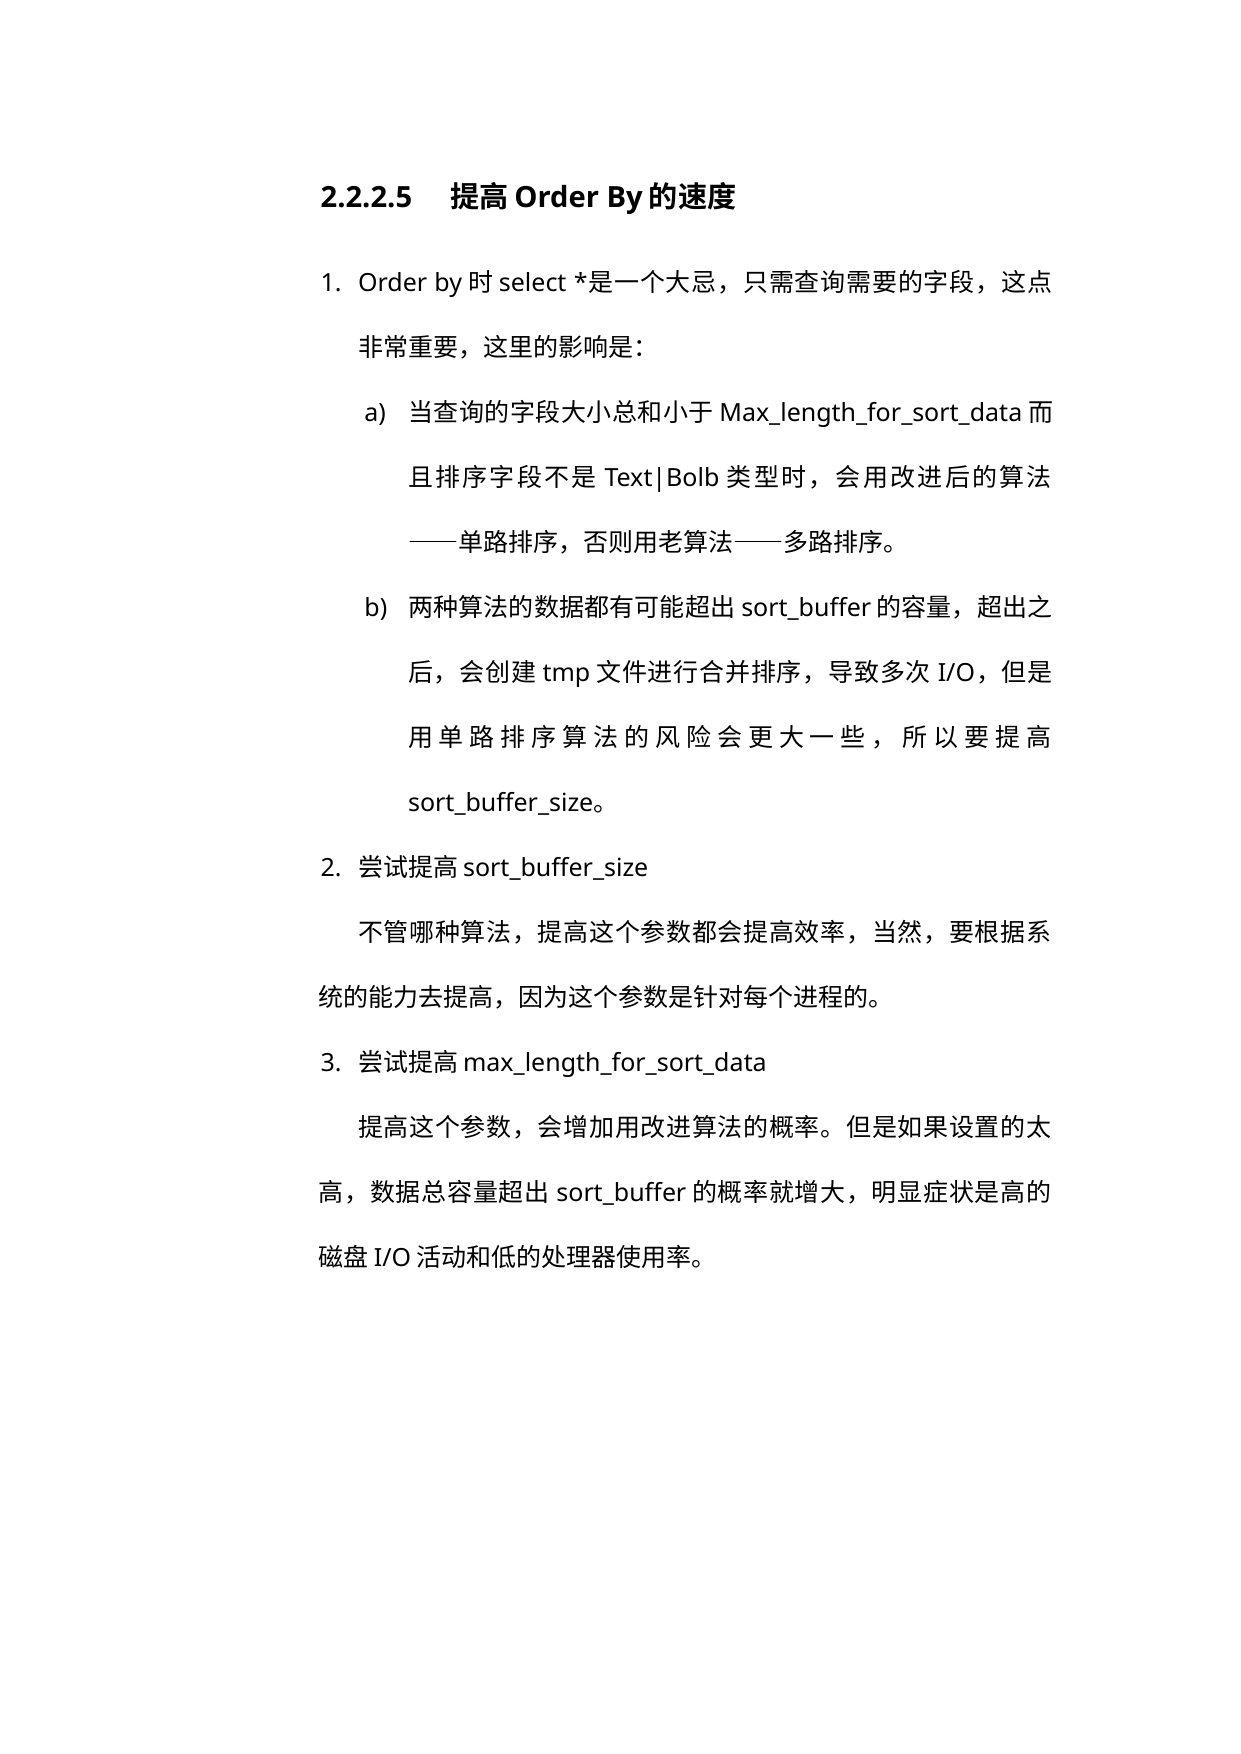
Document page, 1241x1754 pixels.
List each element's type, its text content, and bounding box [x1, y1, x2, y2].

list Order by时select *是一个大忌，只需查询需要的字段，这点非常重要，这里的影响是： [320, 248, 1053, 378]
list 提高这个参数，会增加用改进算法的概率。但是如果设置的太高，数据总容量超出sort_buffer的概率就增大，明显症状是高的磁盘I/O活动和低的处理器使用率。 [319, 1093, 1053, 1288]
list 尝试提高max_length_for_sort_data [320, 1028, 1053, 1093]
list 当查询的字段大小总和小于Max_length_for_sort_data而且排序字段不是Text|Bolb类型时，会用改进后的算法——单路排序，否则用老算法——多路排序。 [364, 378, 1053, 573]
list 不管哪种算法，提高这个参数都会提高效率，当然，要根据系统的能力去提高，因为这个参数是针对每个进程的。 [319, 898, 1053, 1028]
list 尝试提高sort_buffer_size [320, 833, 1053, 898]
subtitle 提高Order By的速度 [320, 162, 1053, 227]
list 两种算法的数据都有可能超出sort_buffer的容量，超出之后，会创建tmp文件进行合并排序，导致多次I/O，但是用单路排序算法的风险会更大一些，所以要提高sort_buffer_size。 [364, 573, 1053, 833]
